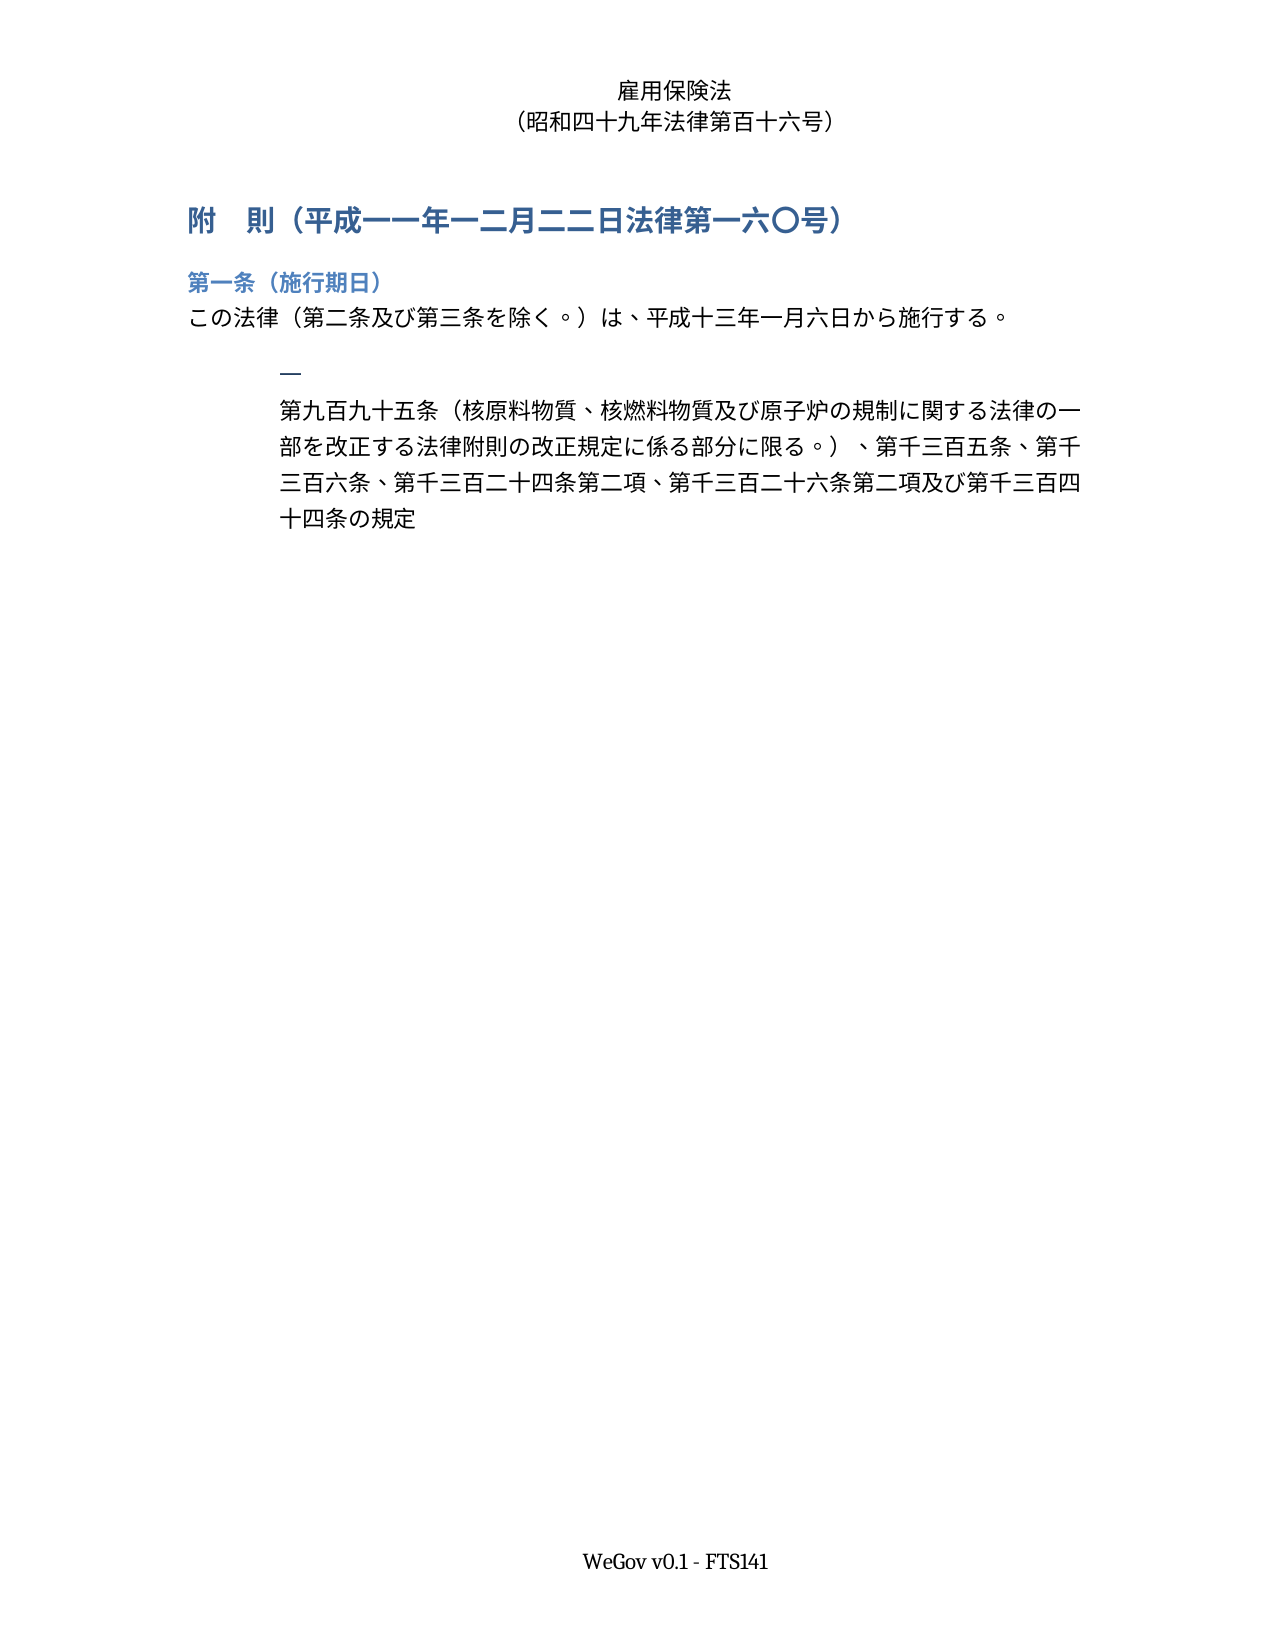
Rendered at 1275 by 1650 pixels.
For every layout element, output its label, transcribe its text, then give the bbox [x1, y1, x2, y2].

subtitle 第一条（施行期日） [187, 266, 1087, 298]
subtitle 附 則（平成一一年一二月二二日法律第一六〇号） [187, 200, 1087, 240]
text この法律（第二条及び第三条を除く。）は、平成十三年一月六日から施行する。 [187, 302, 1087, 334]
subtitle 一 [279, 359, 1087, 390]
text 第九百九十五条（核原料物質、核燃料物質及び原子炉の規制に関する法律の一部を改正する法律附則の改正規定に係る部分に限る。）、第千三百五条、第千三百六条、第千三百二十四条第二項、第千三百二十六条第二項及び第千三百四十四条の規定 [279, 395, 1087, 534]
